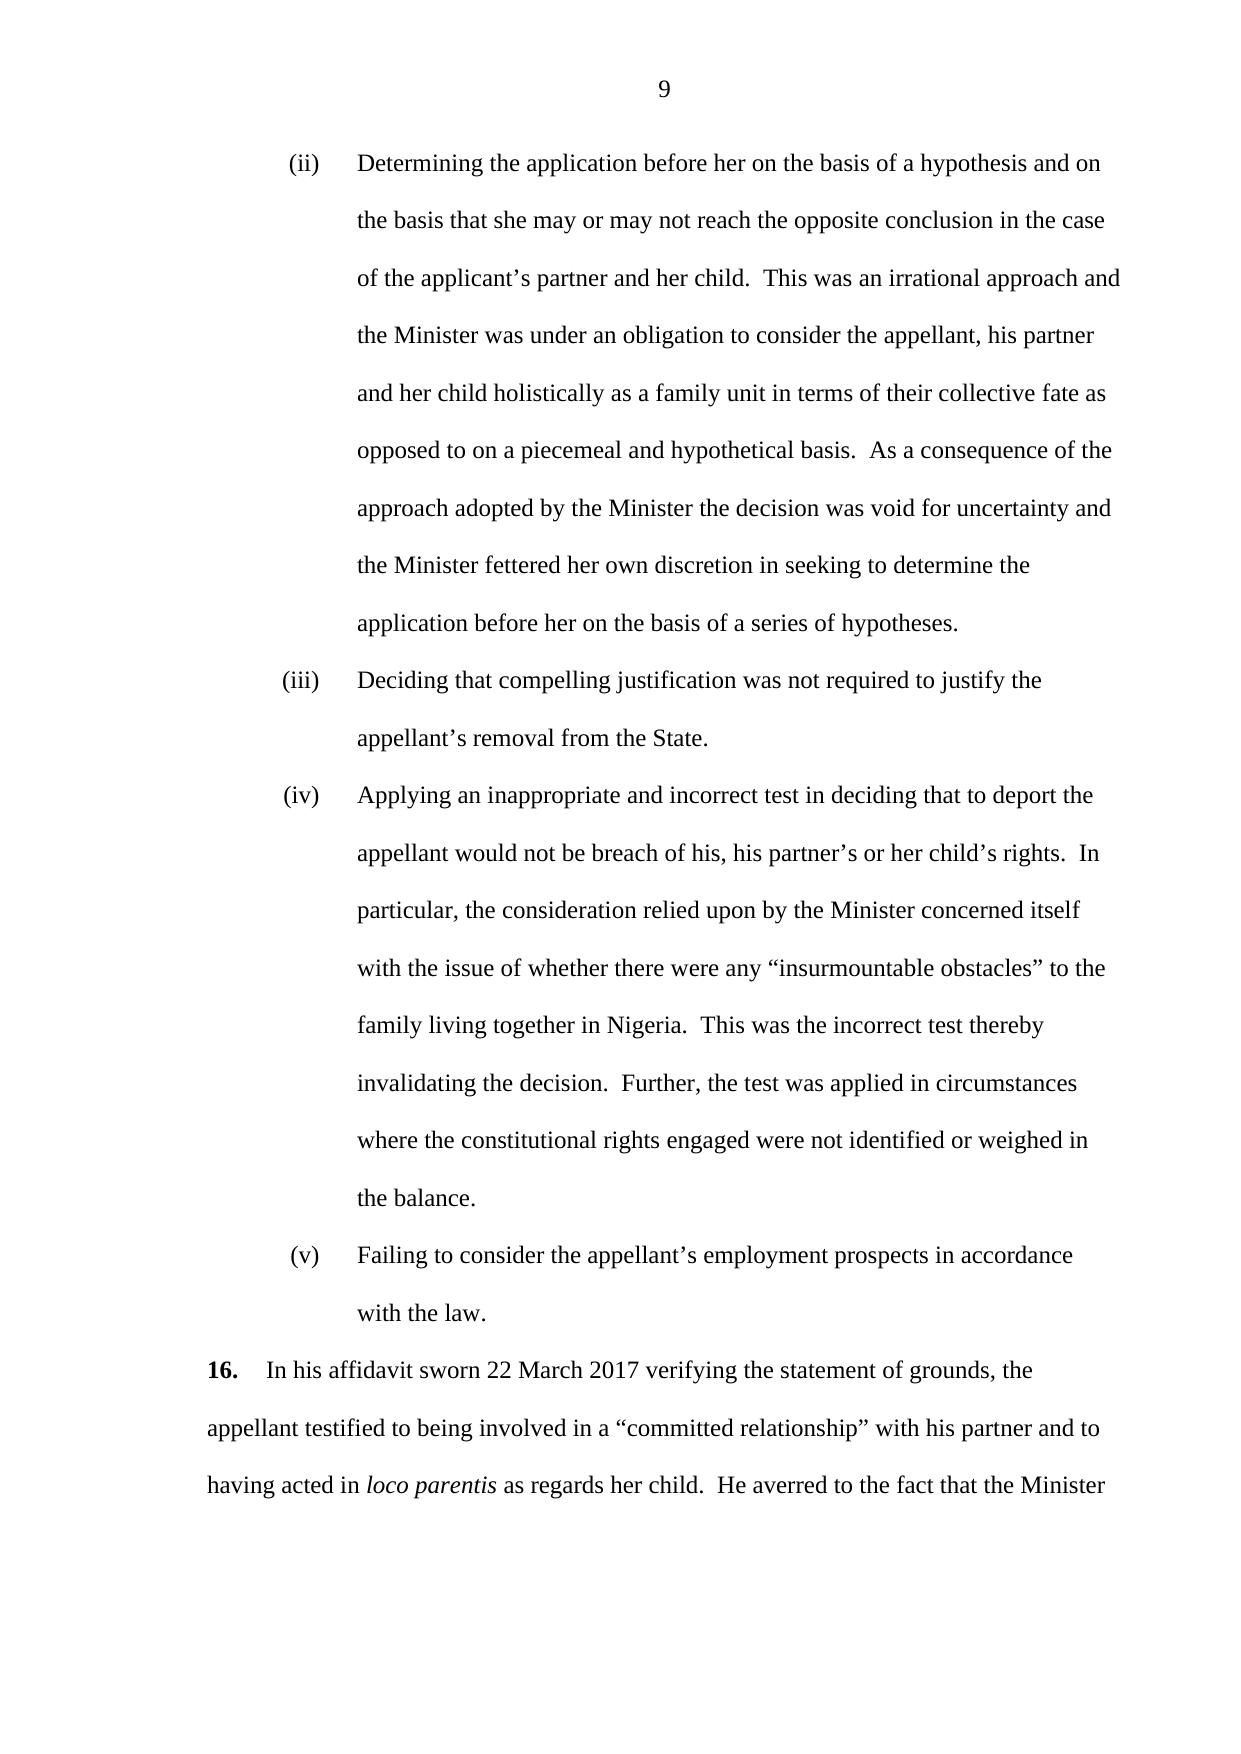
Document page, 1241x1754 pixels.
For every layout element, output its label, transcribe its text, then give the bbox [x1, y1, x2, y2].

list Applying an inappropriate and incorrect test in deciding that to deport the appellant would not be breach of his, his partner’s or her child’s rights. In particular, the consideration relied upon by the Minister concerned itself with the issue of whether there were any “insurmountable obstacles” to the family living together in Nigeria. This was the incorrect test thereby invalidating the decision. Further, the test was applied in circumstances where the constitutional rights engaged were not identified or weighed in the balance. [319, 780, 1122, 1211]
list Determining the application before her on the basis of a hypothesis and on the basis that she may or may not reach the opposite conclusion in the case of the applicant’s partner and her child. This was an irrational approach and the Minister was under an obligation to consider the appellant, his partner and her child holistically as a family unit in terms of their collective fate as opposed to on a piecemeal and hypothetical basis. As a consequence of the approach adopted by the Minister the decision was void for uncertainty and the Minister fettered her own discretion in seeking to determine the application before her on the basis of a series of hypotheses. [319, 148, 1122, 636]
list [207, 1355, 1122, 1499]
list Failing to consider the appellant’s employment prospects in accordance with the law. [319, 1240, 1122, 1326]
list Deciding that compelling justification was not required to justify the appellant’s removal from the State. [319, 665, 1122, 751]
